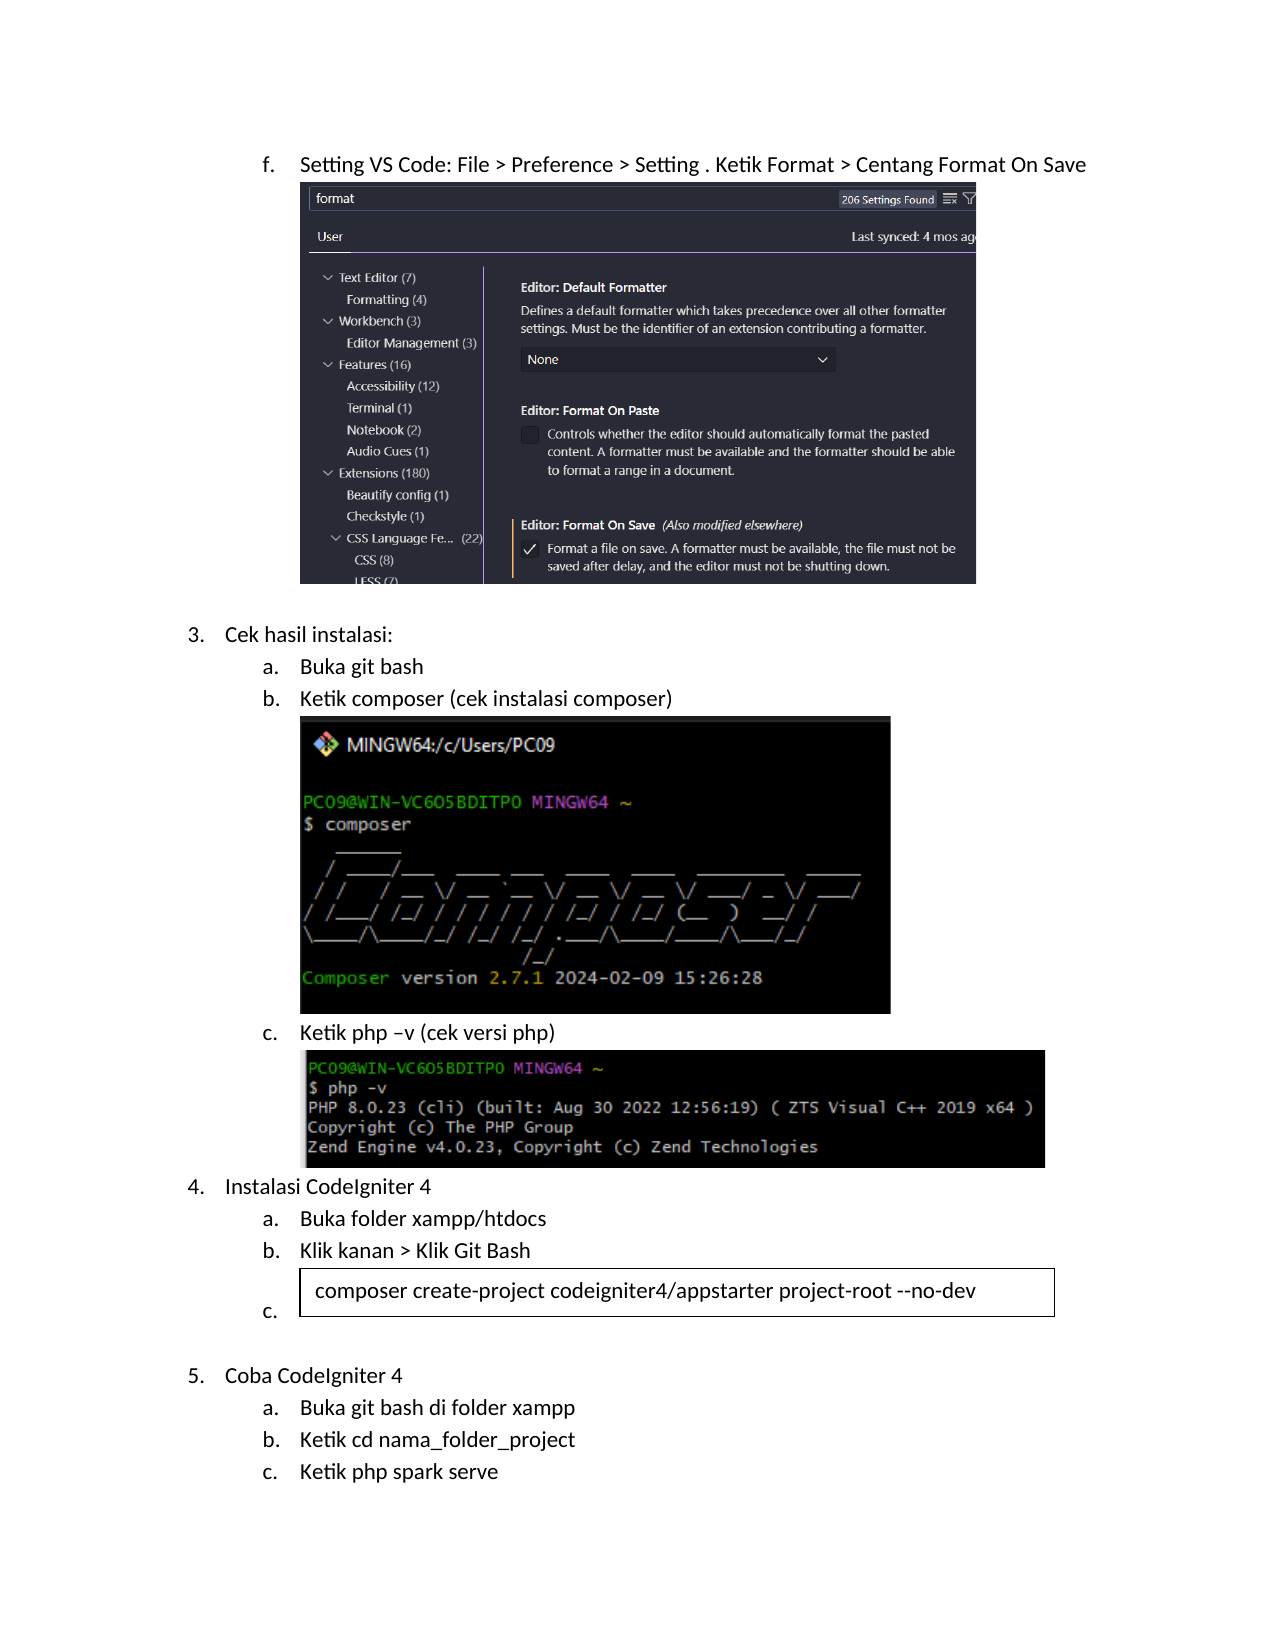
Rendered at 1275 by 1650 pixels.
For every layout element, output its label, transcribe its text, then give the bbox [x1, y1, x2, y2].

list Ketik php spark serve [262, 1457, 1125, 1485]
list Klik kanan > Klik Git Bash [262, 1236, 1125, 1264]
list Cek hasil instalasi: [187, 620, 1125, 648]
list Buka git bash di folder xampp [262, 1393, 1125, 1421]
list Instalasi CodeIgniter 4 [187, 1172, 1125, 1200]
list Ketik cd nama_folder_project [262, 1425, 1125, 1453]
picture [300, 182, 977, 584]
picture [300, 716, 891, 1014]
list Buka git bash [262, 652, 1125, 680]
list Coba CodeIgniter 4 [187, 1361, 1125, 1389]
picture [300, 1050, 1046, 1168]
list Buka folder xampp/htdocs [262, 1204, 1125, 1232]
